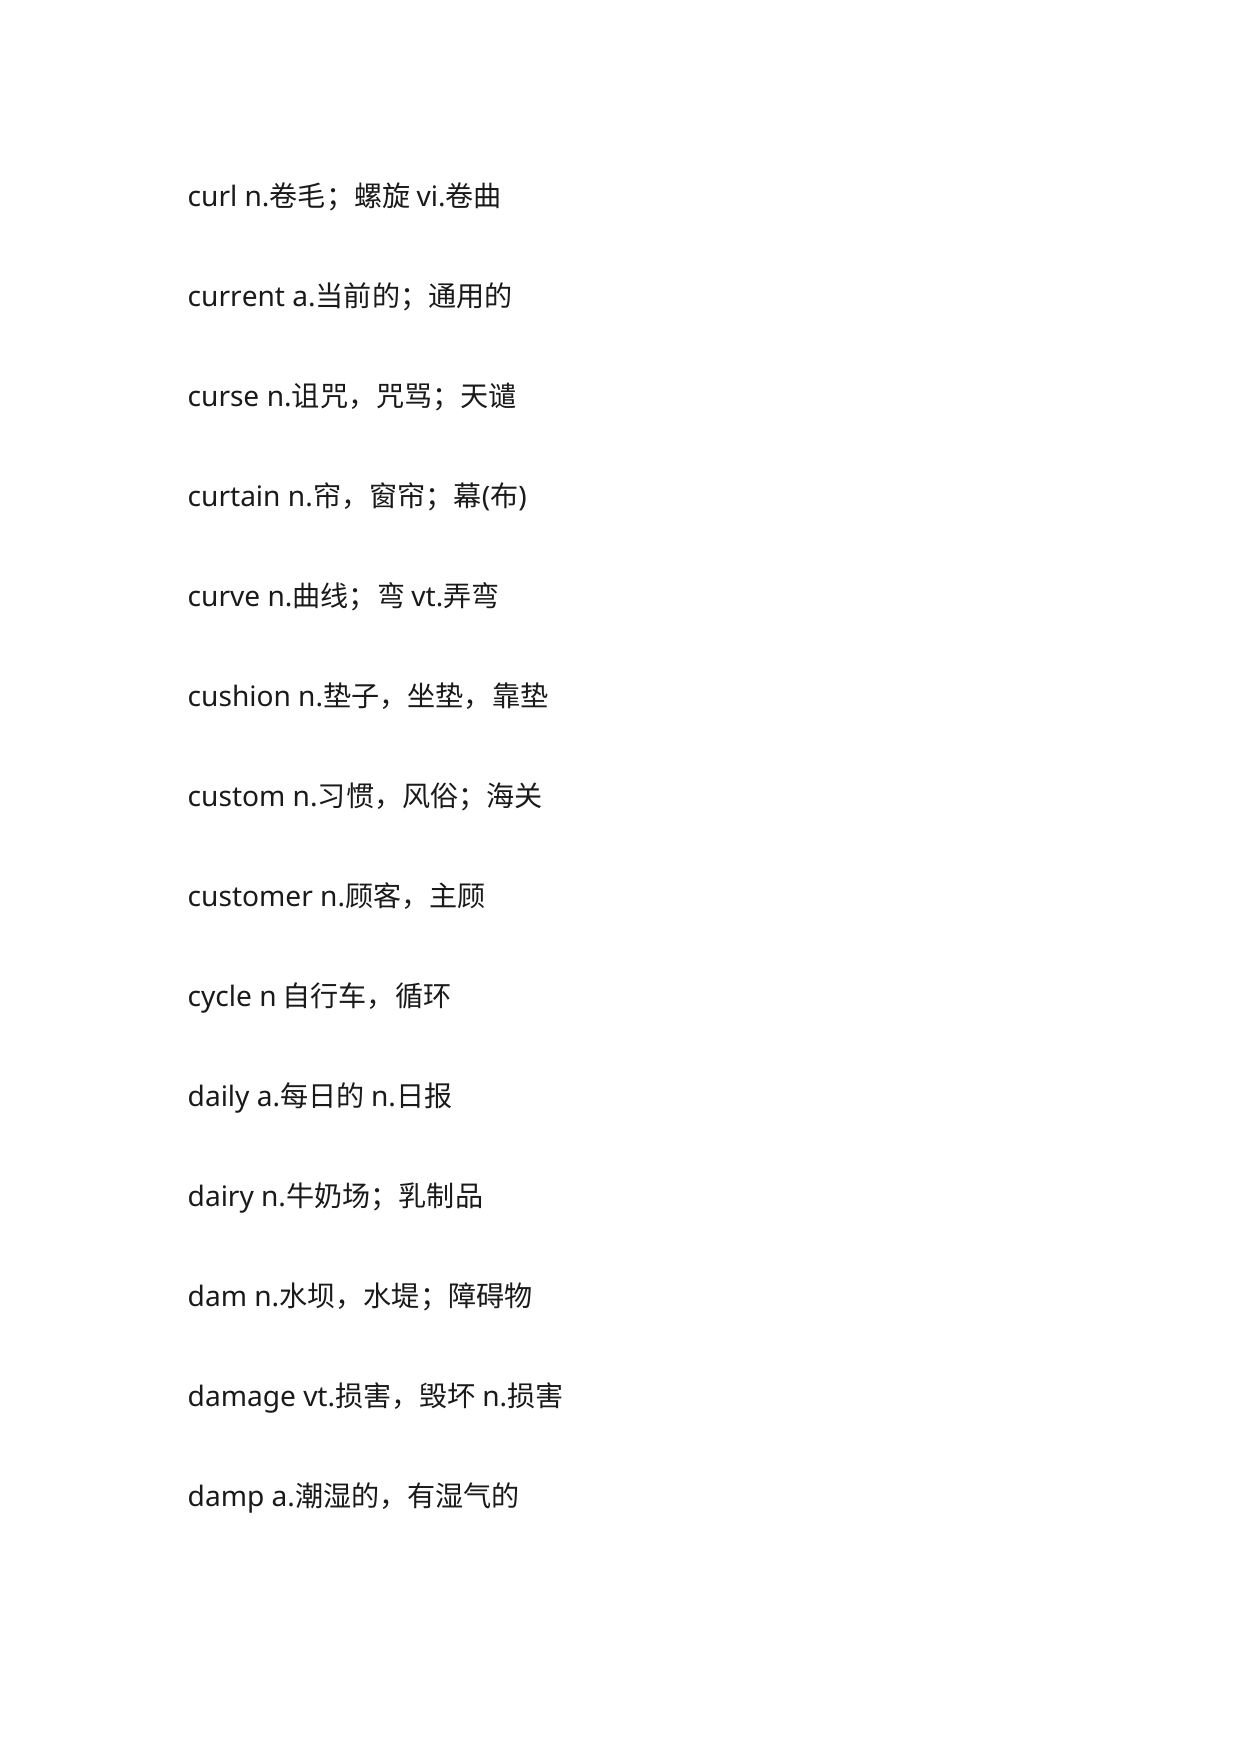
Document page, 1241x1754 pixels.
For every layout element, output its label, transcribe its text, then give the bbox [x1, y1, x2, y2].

text daily a.每日的 n.日报 [187, 1062, 1053, 1127]
text cycle n自行车，循环 [187, 962, 1053, 1027]
text dam n.水坝，水堤；障碍物 [187, 1262, 1053, 1327]
text damp a.潮湿的，有湿气的 [187, 1462, 1053, 1527]
text custom n.习惯，风俗；海关 [187, 762, 1053, 827]
text curl n.卷毛；螺旋 vi.卷曲 [187, 162, 1053, 227]
text curve n.曲线；弯 vt.弄弯 [187, 562, 1053, 627]
text dairy n.牛奶场；乳制品 [187, 1162, 1053, 1227]
text current a.当前的；通用的 [187, 262, 1053, 327]
text customer n.顾客，主顾 [187, 862, 1053, 927]
text cushion n.垫子，坐垫，靠垫 [187, 662, 1053, 727]
text curse n.诅咒，咒骂；天谴 [187, 362, 1053, 427]
text damage vt.损害，毁坏 n.损害 [187, 1362, 1053, 1427]
text curtain n.帘，窗帘；幕(布) [187, 462, 1053, 527]
